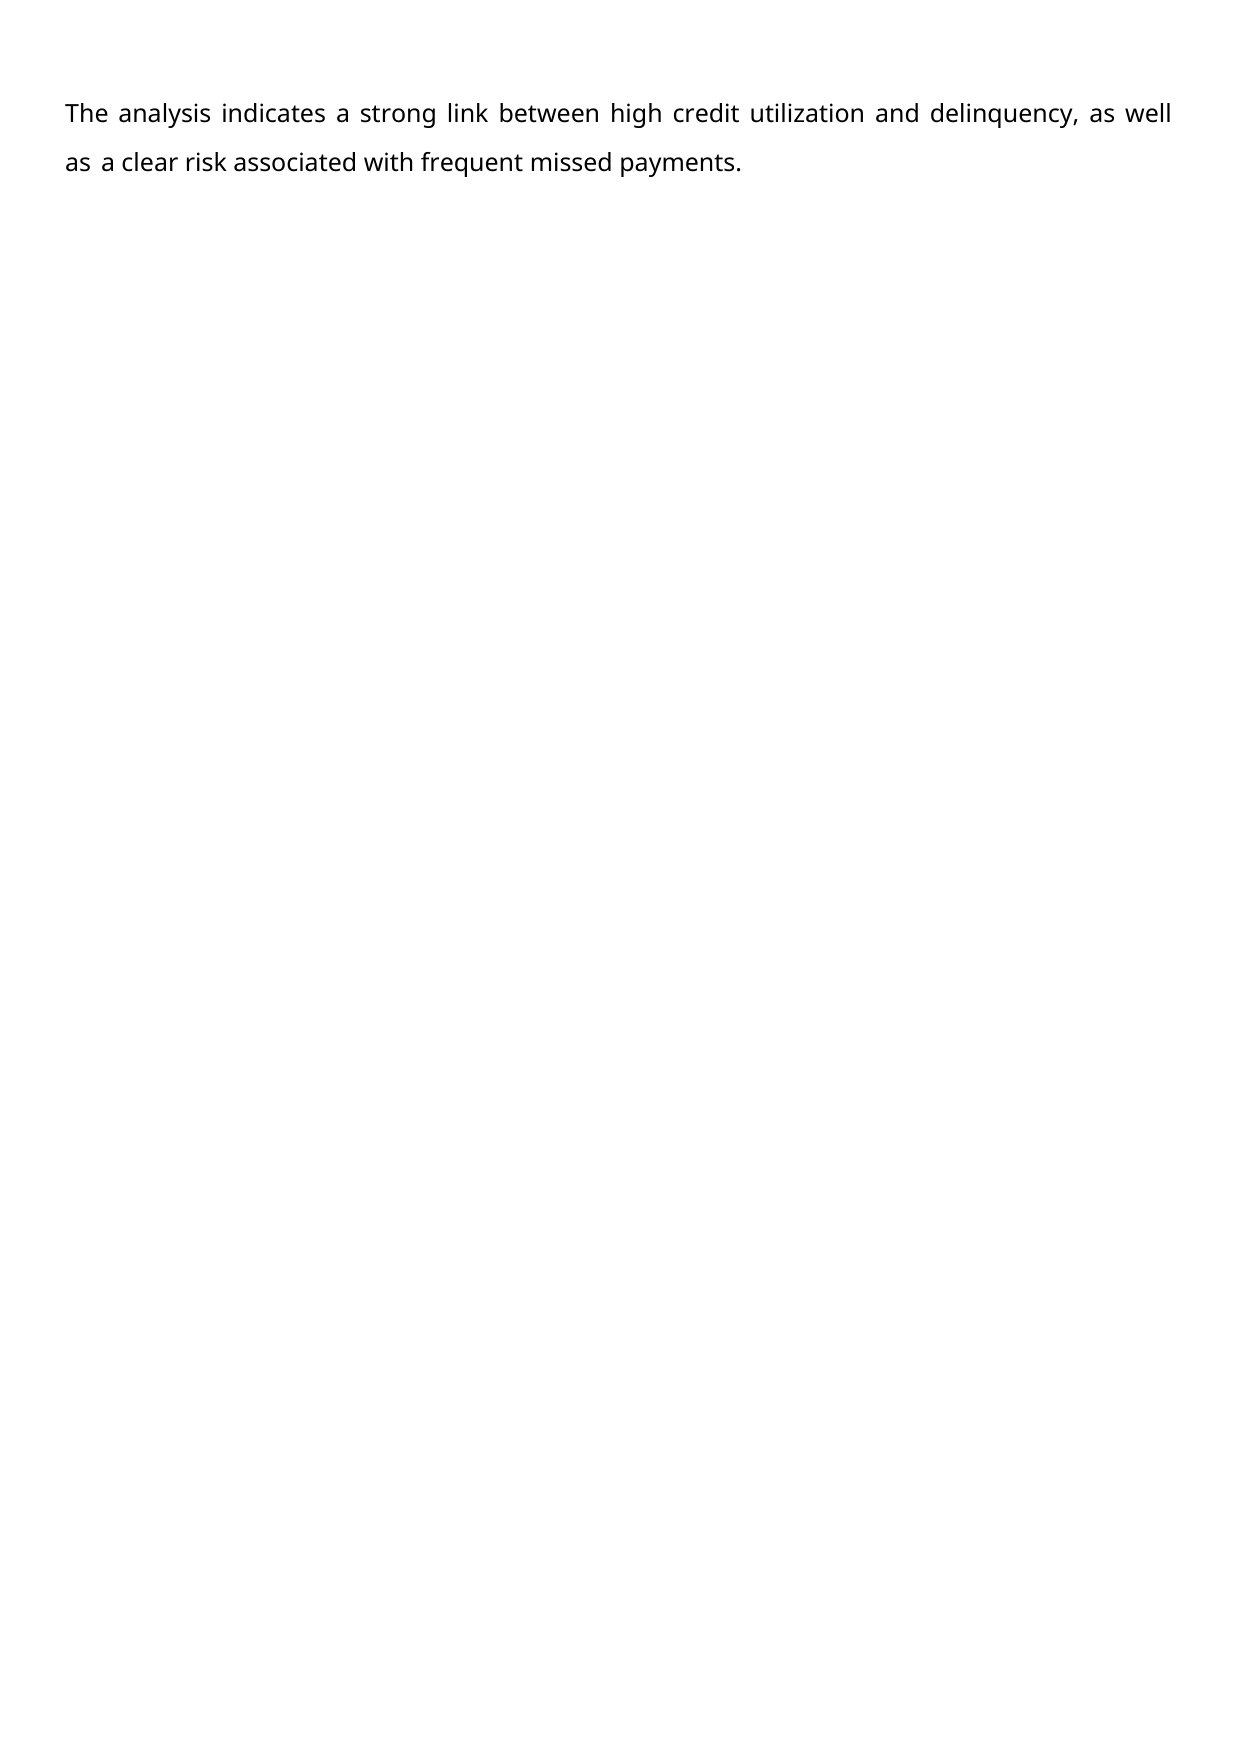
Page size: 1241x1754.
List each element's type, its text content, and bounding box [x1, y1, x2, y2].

text The analysis indicates a strong link between high credit utilization and delinquency, as well as a clear risk associated with frequent missed payments. [65, 96, 1181, 178]
